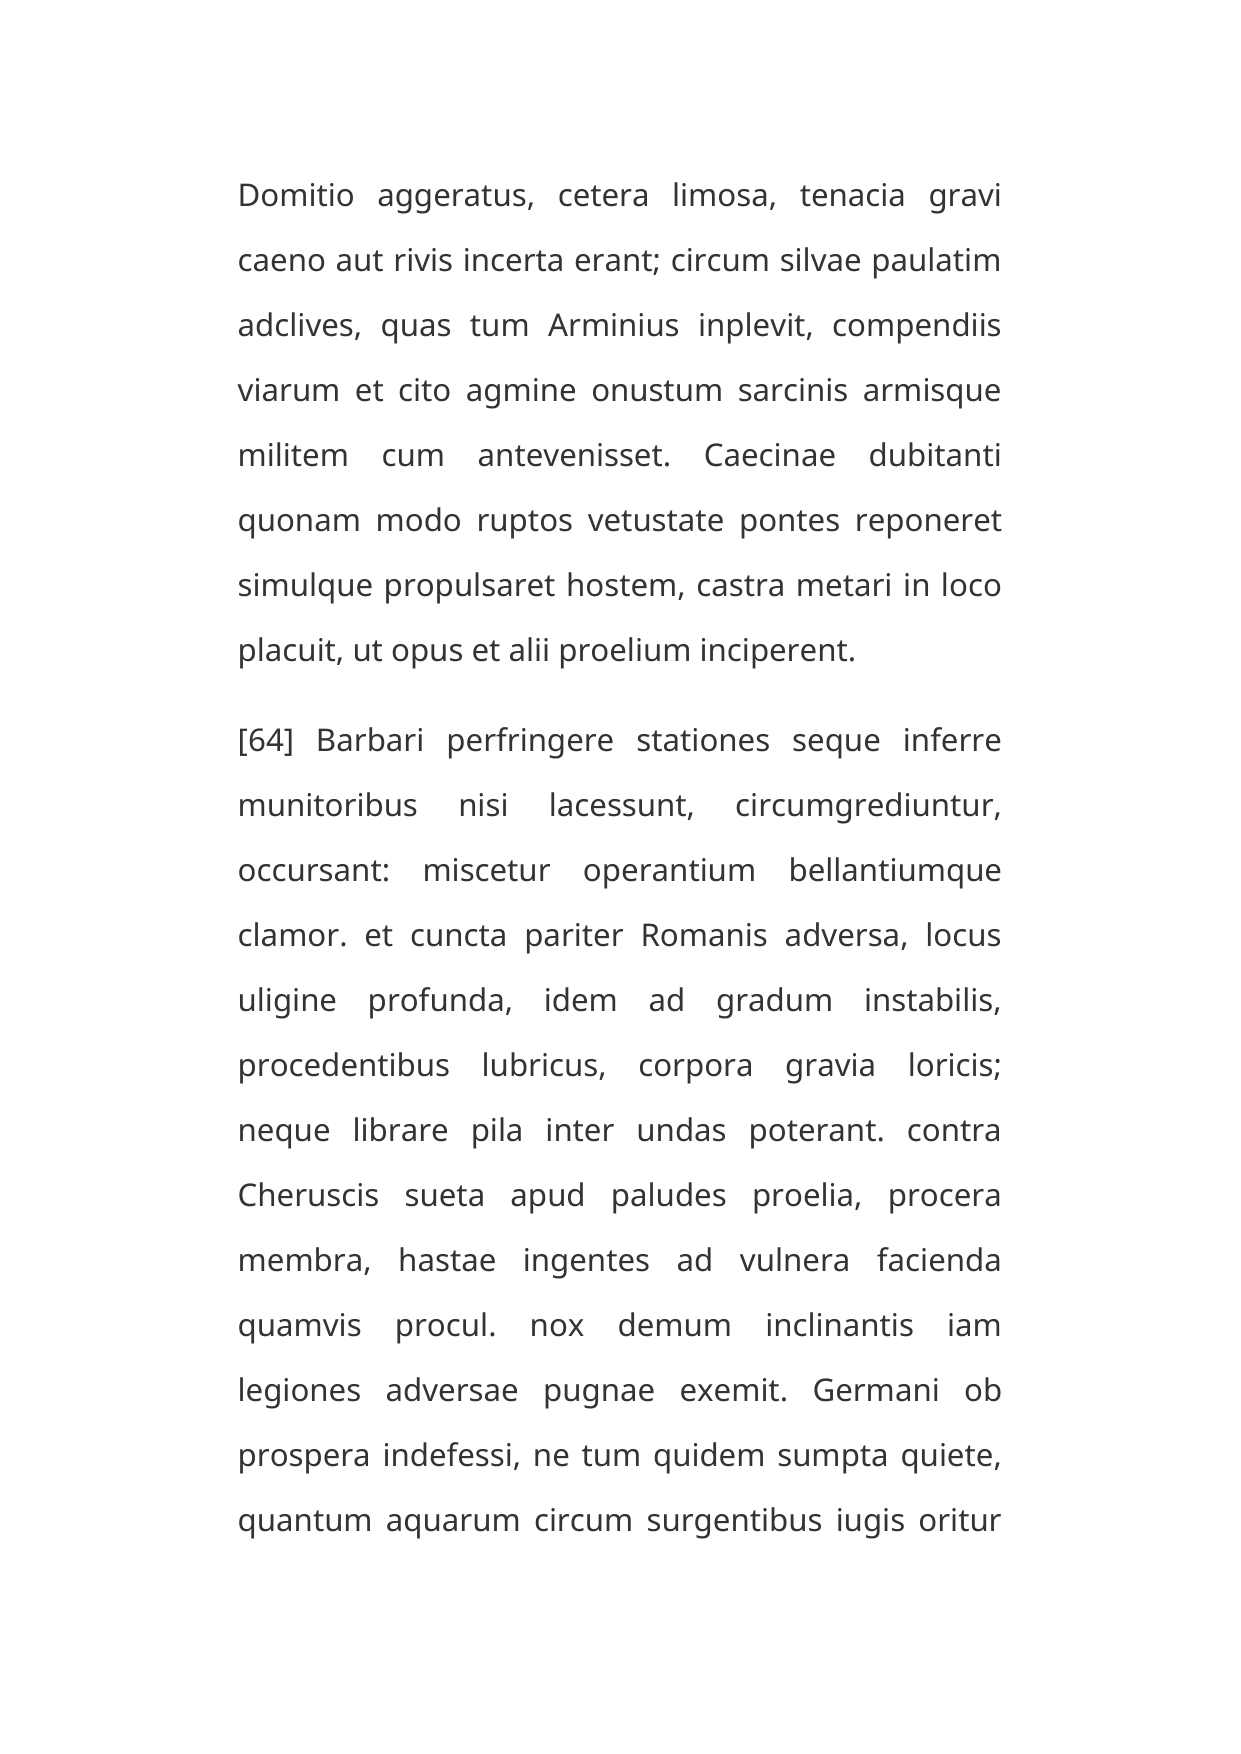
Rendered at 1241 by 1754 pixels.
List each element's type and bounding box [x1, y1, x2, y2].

text [237, 162, 1003, 682]
text [237, 707, 1003, 1552]
